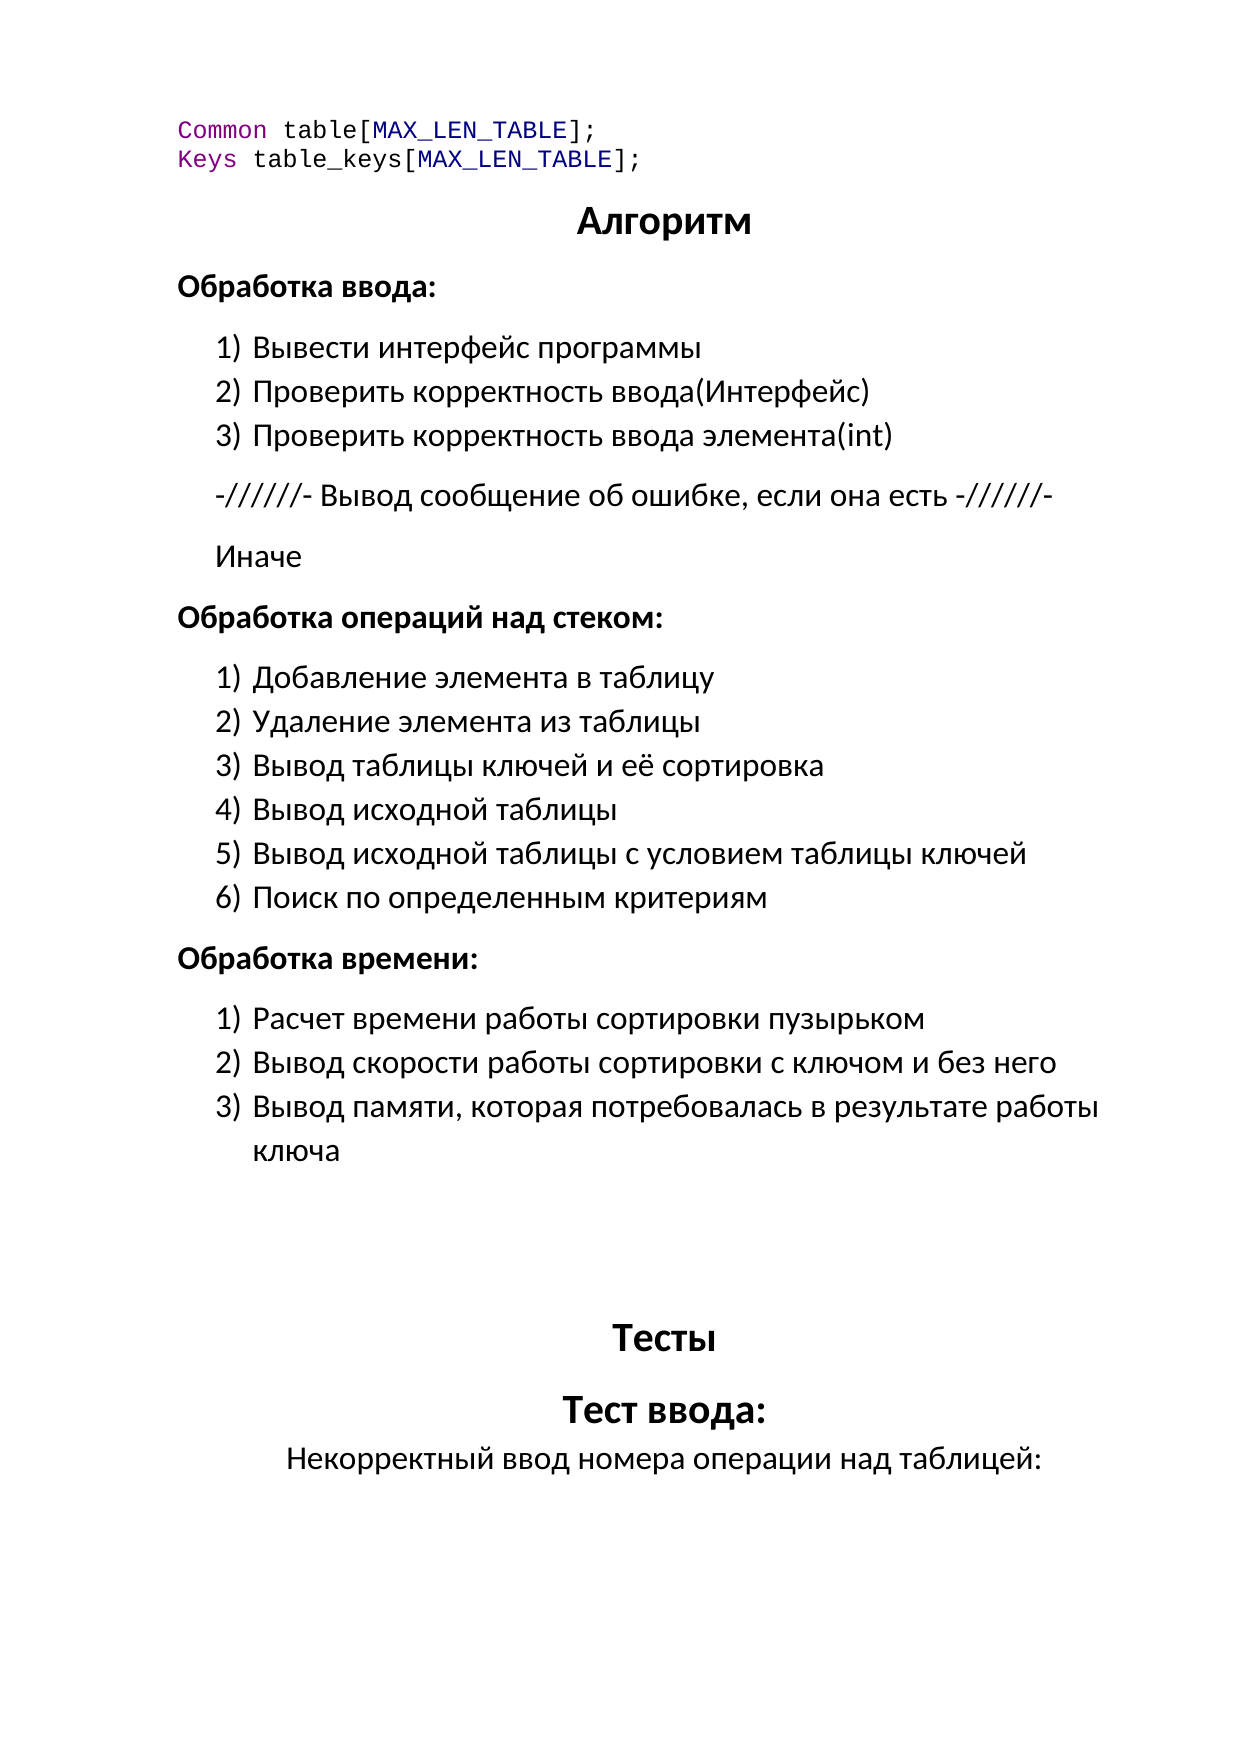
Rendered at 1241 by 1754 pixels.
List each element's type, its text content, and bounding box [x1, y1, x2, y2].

text -//////- Вывод сообщение об ошибке, если она есть -//////- [215, 474, 1152, 515]
text Иначе [215, 535, 1152, 576]
text Обработка ввода: [177, 265, 1152, 306]
list Удаление элемента из таблицы [215, 700, 1152, 741]
list Расчет времени работы сортировки пузырьком [215, 997, 1152, 1038]
list Вывод таблицы ключей и её сортировка [215, 744, 1152, 785]
list Проверить корректность ввода(Интерфейс) [215, 370, 1152, 411]
list Поиск по определенным критериям [215, 876, 1152, 917]
text Common table[MAX_LEN_TABLE]; [177, 118, 1152, 146]
list Добавление элемента в таблицу [215, 656, 1152, 697]
text Keys table_keys[MAX_LEN_TABLE]; [177, 146, 1152, 175]
text Алгоритм [177, 194, 1152, 244]
list Вывод исходной таблицы с условием таблицы ключей [215, 832, 1152, 873]
list Вывод исходной таблицы [215, 788, 1152, 829]
list Проверить корректность ввода элемента(int) [215, 414, 1152, 454]
text Обработка времени: [177, 937, 1152, 977]
list Вывести интерфейс программы [215, 326, 1152, 367]
text Тесты [177, 1311, 1152, 1362]
text Тест ввода: Некорректный ввод номера операции над таблицей: [177, 1383, 1152, 1477]
list Вывод памяти, которая потребовалась в результате работы ключа [215, 1085, 1152, 1170]
text Обработка операций над стеком: [177, 596, 1152, 636]
list Вывод скорости работы сортировки с ключом и без него [215, 1041, 1152, 1082]
